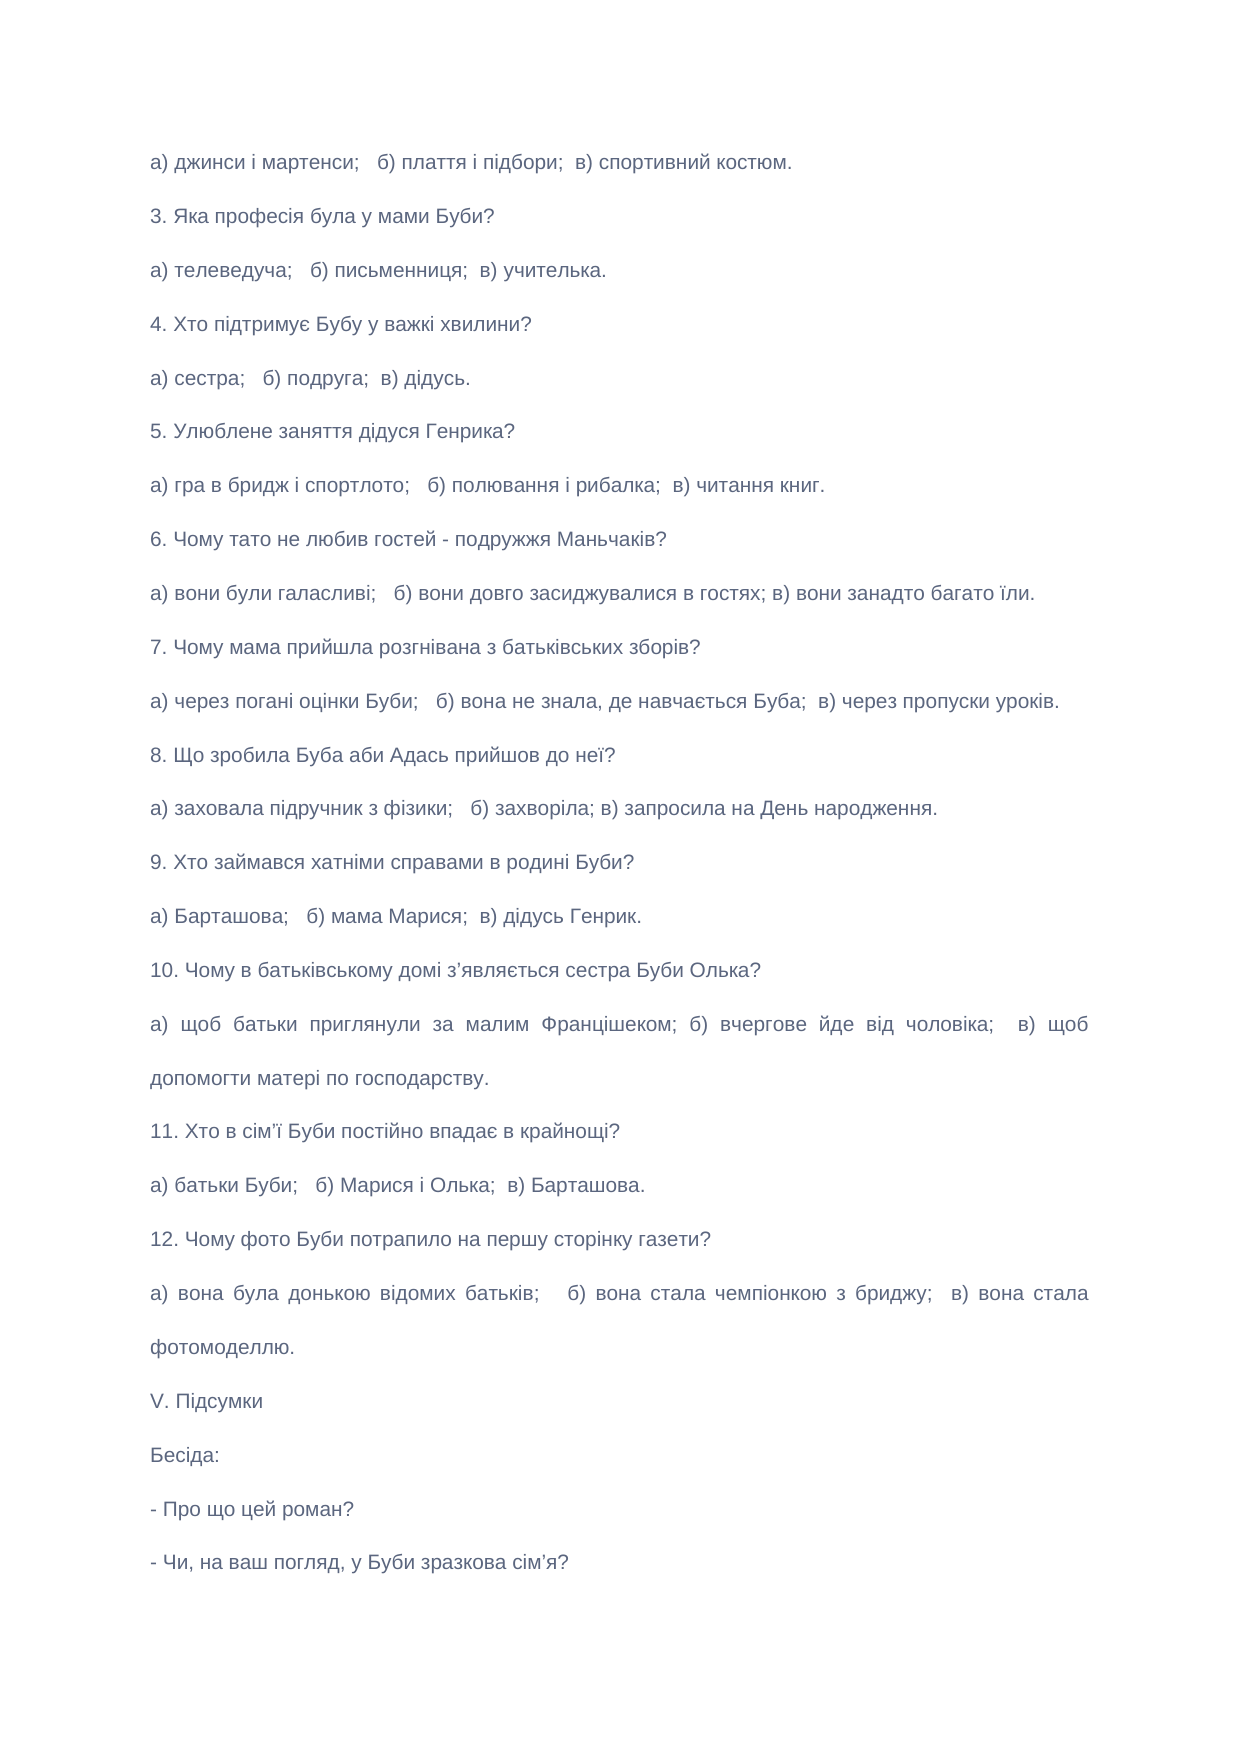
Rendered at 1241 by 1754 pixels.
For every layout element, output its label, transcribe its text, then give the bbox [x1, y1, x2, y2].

text а) заховала підручник з фізики; б) захворіла; в) запросила на День народження. [150, 796, 1090, 820]
text Бесіда: [150, 1442, 1090, 1466]
text а) батьки Буби; б) Марися і Олька; в) Барташова. [150, 1173, 1090, 1197]
text - Чи, на ваш погляд, у Буби зразкова сім’я? [150, 1550, 1090, 1574]
text а) вона була донькою відомих батьків; б) вона стала чемпіонкою з бриджу; в) вона стала фотомоделлю. [150, 1281, 1090, 1359]
text 3. Яка професія була у мами Буби? [150, 204, 1090, 228]
text а) через погані оцінки Буби; б) вона не знала, де навчається Буба; в) через пропуски уроків. [150, 688, 1090, 712]
text а) щоб батьки приглянули за малим Францішеком; б) вчергове йде від чоловіка; в) щоб допомогти матері по господарству. [150, 1012, 1090, 1089]
text 7. Чому мама прийшла розгнівана з батьківських зборів? [150, 635, 1090, 659]
text 11. Хто в сім’ї Буби постійно впадає в крайнощі? [150, 1119, 1090, 1143]
text а) гра в бридж і спортлото; б) полювання і рибалка; в) читання книг. [150, 473, 1090, 497]
text а) джинси і мартенси; б) плаття і підбори; в) спортивний костюм. [150, 150, 1090, 174]
text 4. Хто підтримує Бубу у важкі хвилини? [150, 312, 1090, 336]
text V. Підсумки [150, 1389, 1090, 1413]
text 8. Що зробила Буба аби Адась прийшов до неї? [150, 742, 1090, 766]
text 5. Улюблене заняття дідуся Генрика? [150, 419, 1090, 443]
text а) вони були галасливі; б) вони довго засиджувалися в гостях; в) вони занадто багато їли. [150, 581, 1090, 605]
text 6. Чому тато не любив гостей - подружжя Маньчаків? [150, 527, 1090, 551]
text 10. Чому в батьківському домі з’являється сестра Буби Олька? [150, 958, 1090, 982]
text а) сестра; б) подруга; в) дідусь. [150, 365, 1090, 389]
text - Про що цей роман? [150, 1496, 1090, 1520]
text 9. Хто займався хатніми справами в родині Буби? [150, 850, 1090, 874]
text а) телеведуча; б) письменниця; в) учителька. [150, 258, 1090, 282]
text 12. Чому фото Буби потрапило на першу сторінку газети? [150, 1227, 1090, 1251]
text а) Барташова; б) мама Марися; в) дідусь Генрик. [150, 904, 1090, 928]
